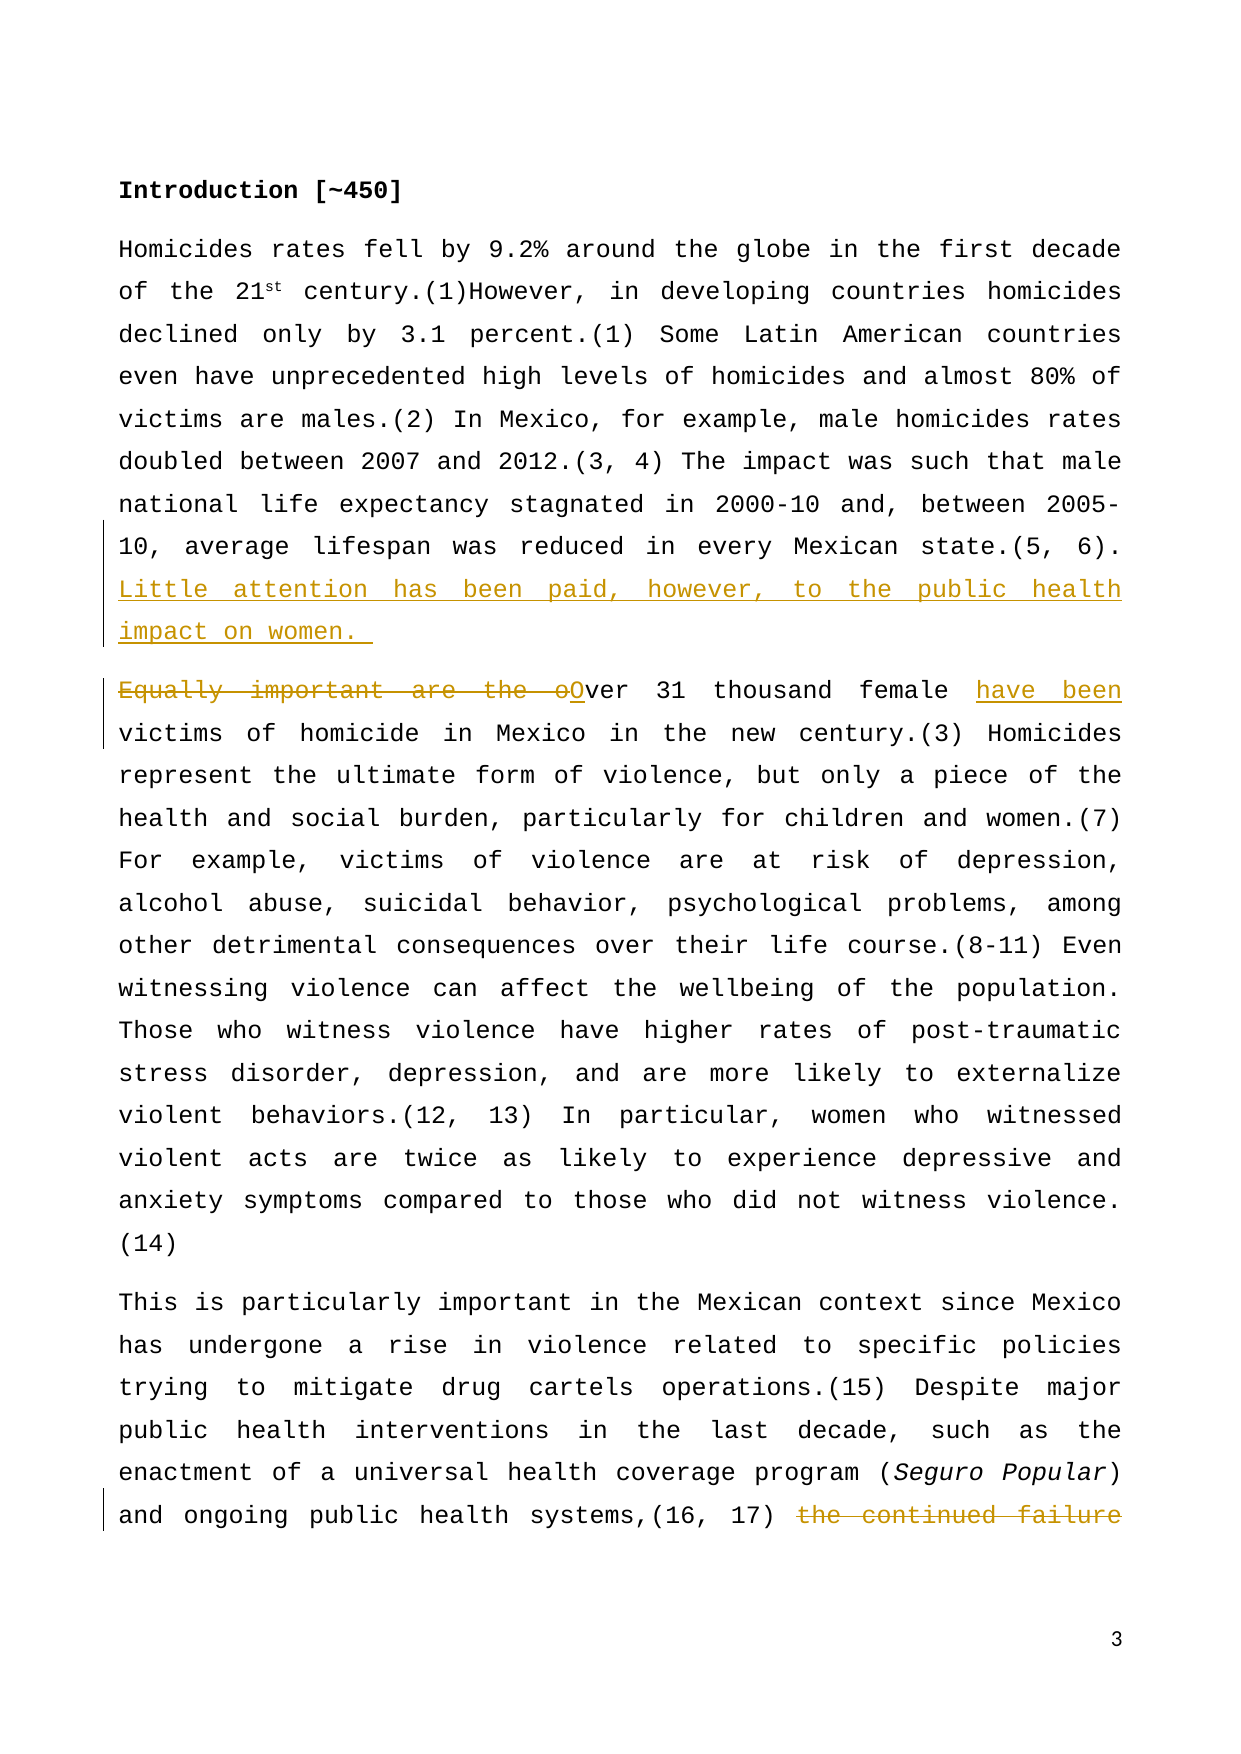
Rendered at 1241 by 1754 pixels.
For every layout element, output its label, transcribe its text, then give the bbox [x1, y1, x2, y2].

text Homicides rates fell by 9.2% around the globe in the first decade of the 21st century.(1)However, in developing countries homicides declined only by 3.1 percent.(1) Some Latin American countries even have unprecedented high levels of homicides and almost 80% of victims are males.(2) In Mexico, for example, male homicides rates doubled between 2007 and 2012.(3, 4) The impact was such that male national life expectancy stagnated in 2000-10 and, between 2005-10, average lifespan was reduced in every Mexican state.(5, 6). [118, 236, 1122, 600]
text Homicides rates fell by 9.2% around the globe in the first decade of the 21st century.(1)However, in developing countries homicides declined only by 3.1 percent.(1) Some Latin American countries even have unprecedented high levels of homicides and almost 80% of victims are males.(2) In Mexico, for example, male homicides rates doubled between 2007 and 2012.(3, 4) The impact was such that male national life expectancy stagnated in 2000-10 and, between 2005-10, average lifespan was reduced in every Mexican state.(5, 6). [118, 601, 1122, 647]
text Introduction [~450] [118, 177, 1122, 206]
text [118, 1290, 1122, 1531]
text ver 31 thousand female victims of homicide in Mexico in the new century.(3) Homicides represent the ultimate form of violence, but only a piece of the health and social burden, particularly for children and women.(7) For example, victims of violence are at risk of depression, alcohol abuse, suicidal behavior, psychological problems, among other detrimental consequences over their life course.(8-11) Even witnessing violence can affect the wellbeing of the population. Those who witness violence have higher rates of post-traumatic stress disorder, depression, and are more likely to externalize violent behaviors.(12, 13) In particular, women who witnessed violent acts are twice as likely to experience depressive and anxiety symptoms compared to those who did not witness violence.(14) [118, 678, 1122, 1259]
